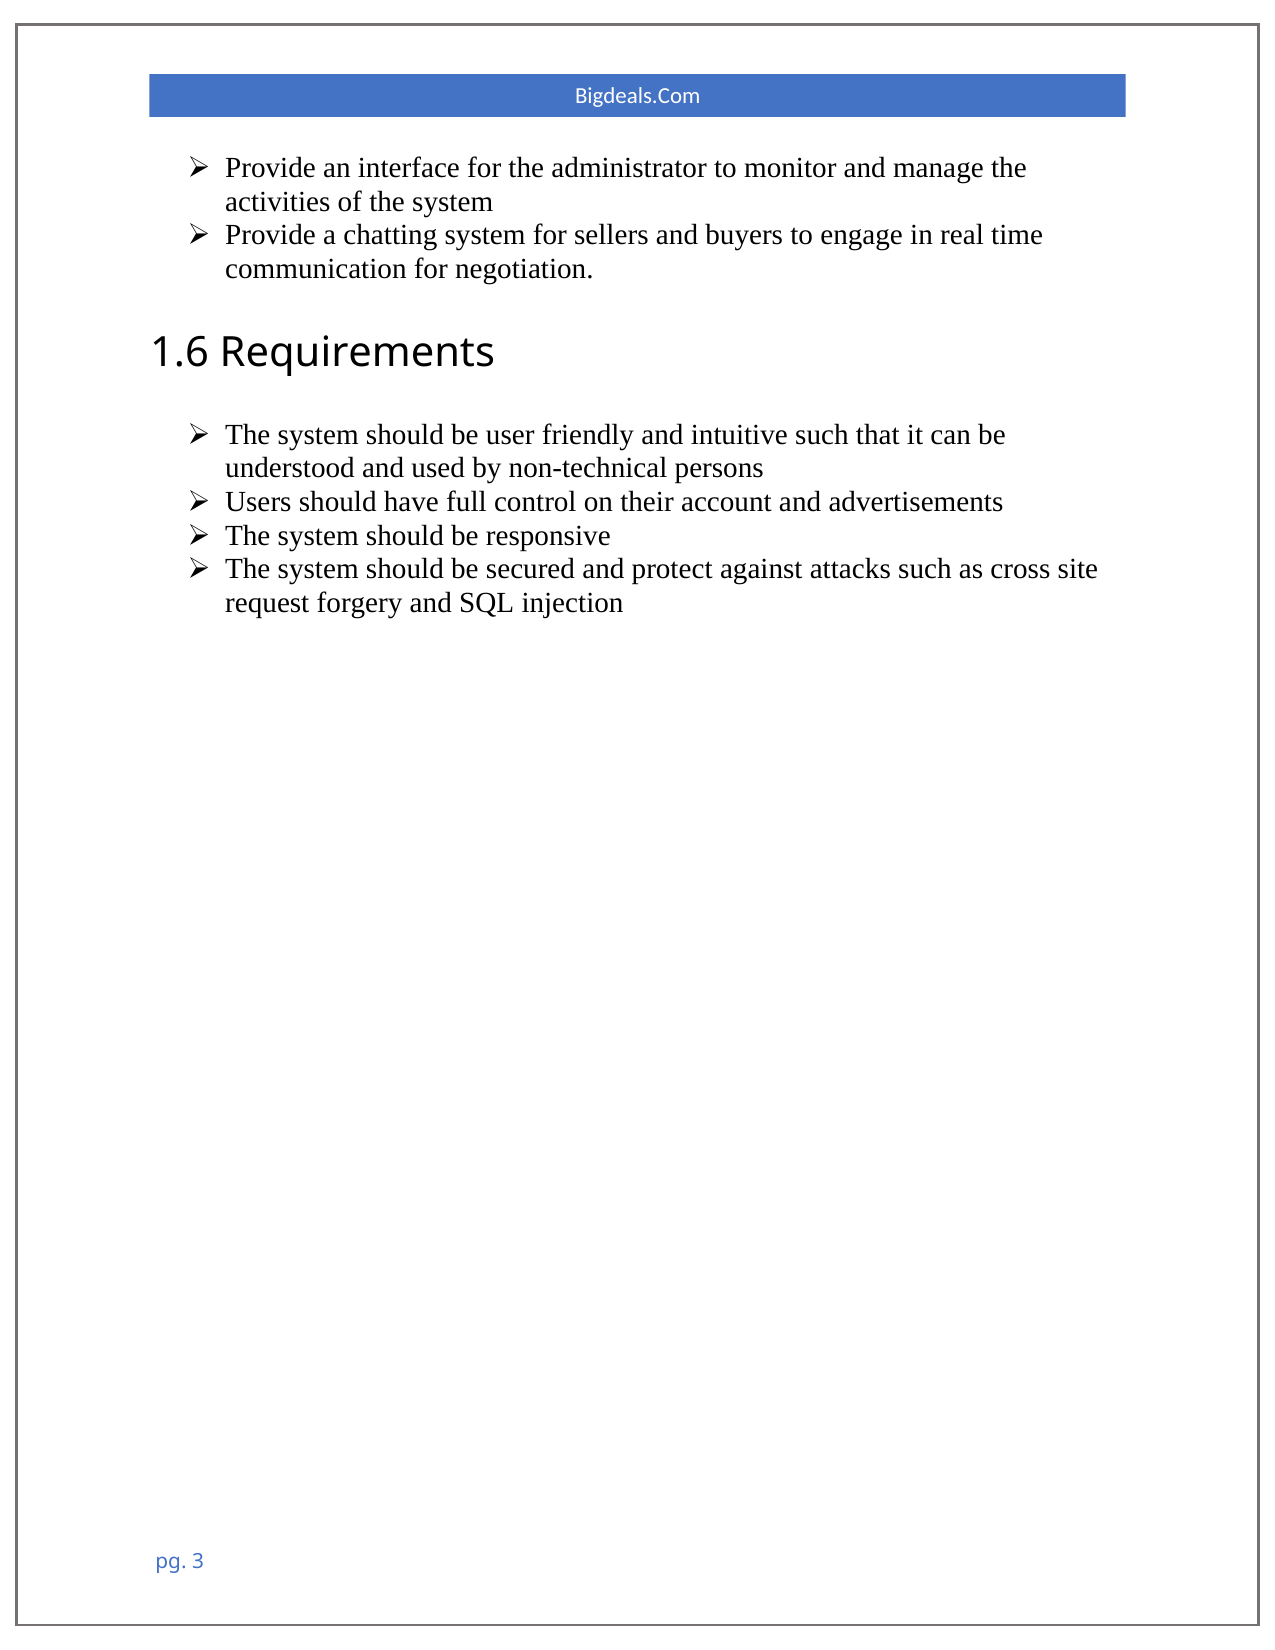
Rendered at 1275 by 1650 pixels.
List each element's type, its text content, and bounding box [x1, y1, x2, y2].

subtitle 1.6 Requirements [150, 322, 1125, 379]
list The system should be secured and protect against attacks such as cross site request forgery and SQL injection [187, 551, 1125, 618]
list The system should be user friendly and intuitive such that it can be understood and used by non-technical persons [187, 417, 1125, 484]
list Provide an interface for the administrator to monitor and manage the activities of the system [187, 150, 1125, 217]
list Users should have full control on their account and advertisements [187, 484, 1125, 518]
list Provide a chatting system for sellers and buyers to engage in real time communication for negotiation. [187, 217, 1125, 284]
list The system should be responsive [187, 518, 1125, 551]
